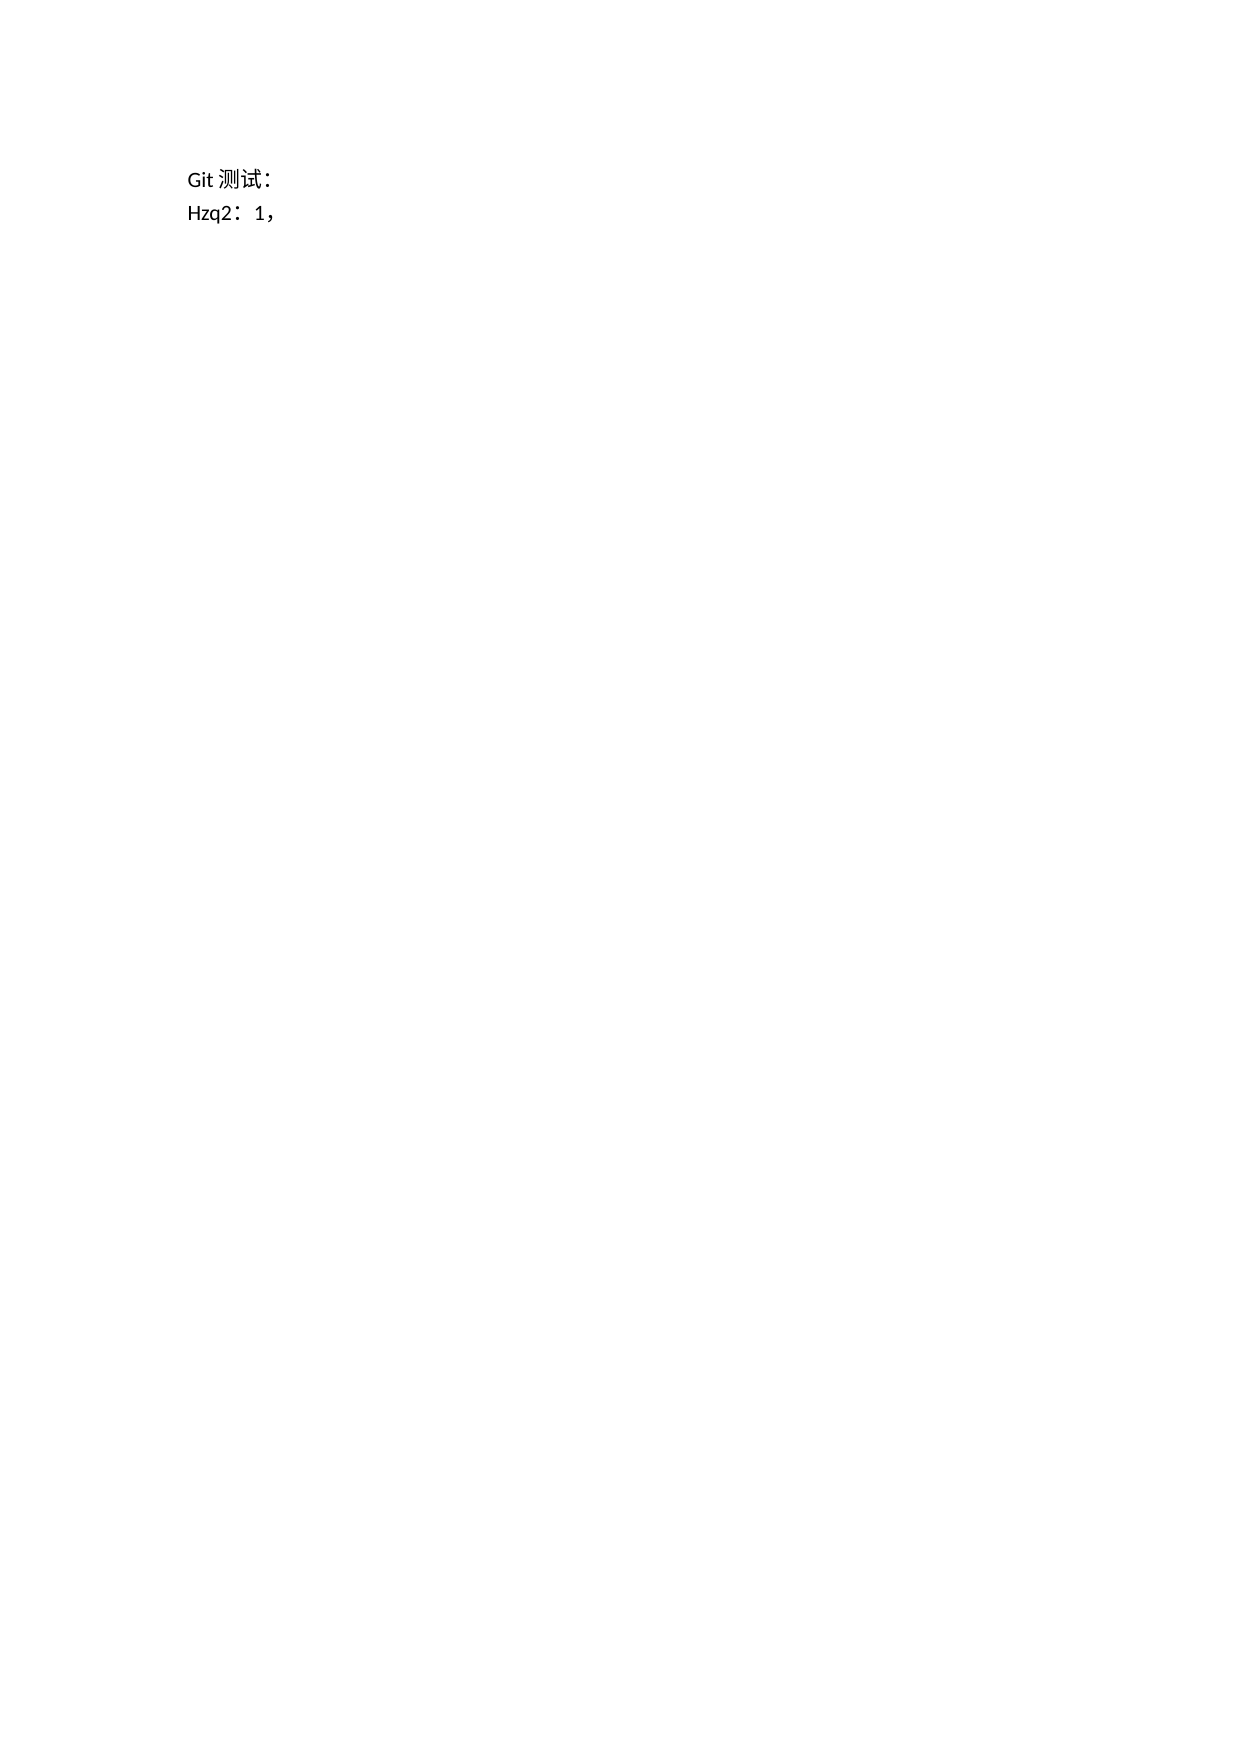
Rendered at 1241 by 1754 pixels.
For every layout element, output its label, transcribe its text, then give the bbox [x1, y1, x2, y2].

text Hzq2：1， [187, 194, 1053, 227]
text Git 测试： [187, 162, 1053, 194]
